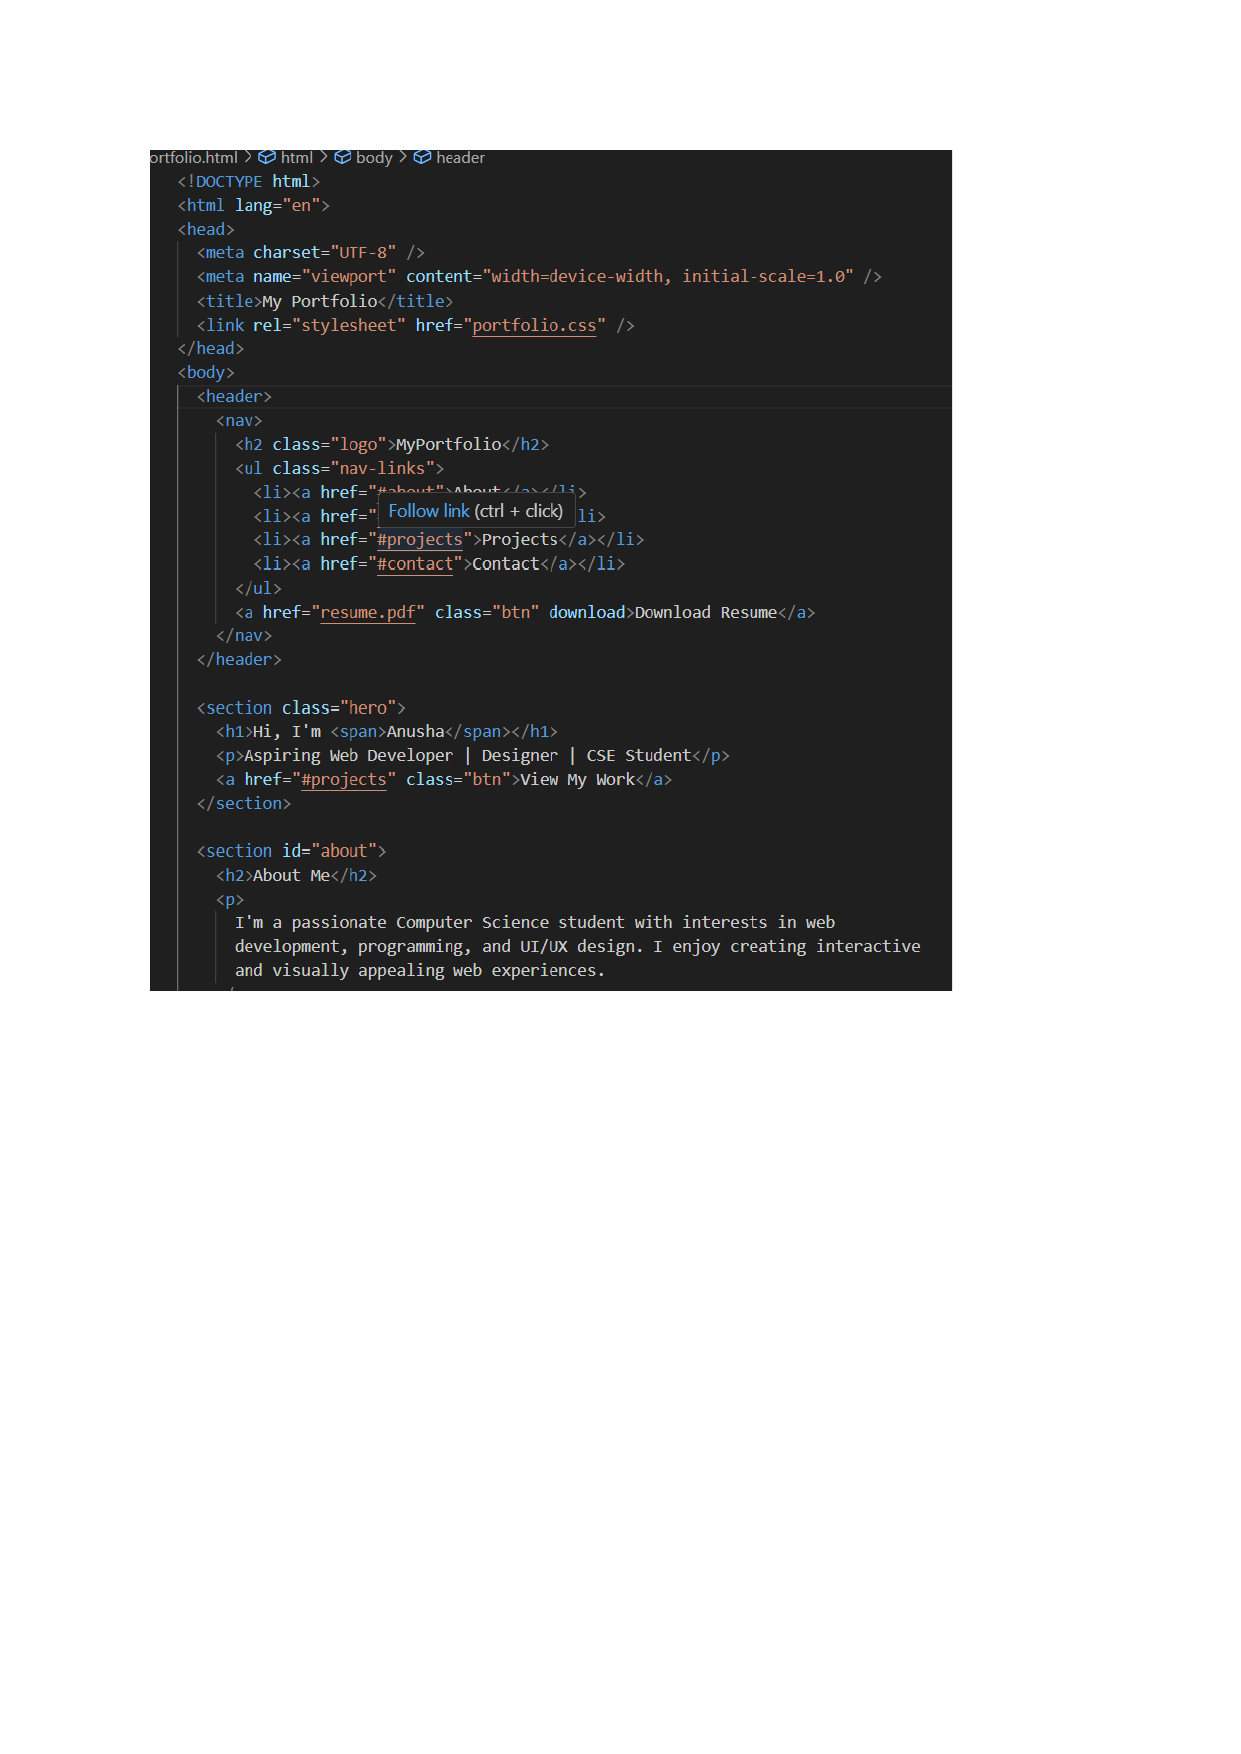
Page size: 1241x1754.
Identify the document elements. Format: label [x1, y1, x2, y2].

picture [150, 150, 953, 991]
